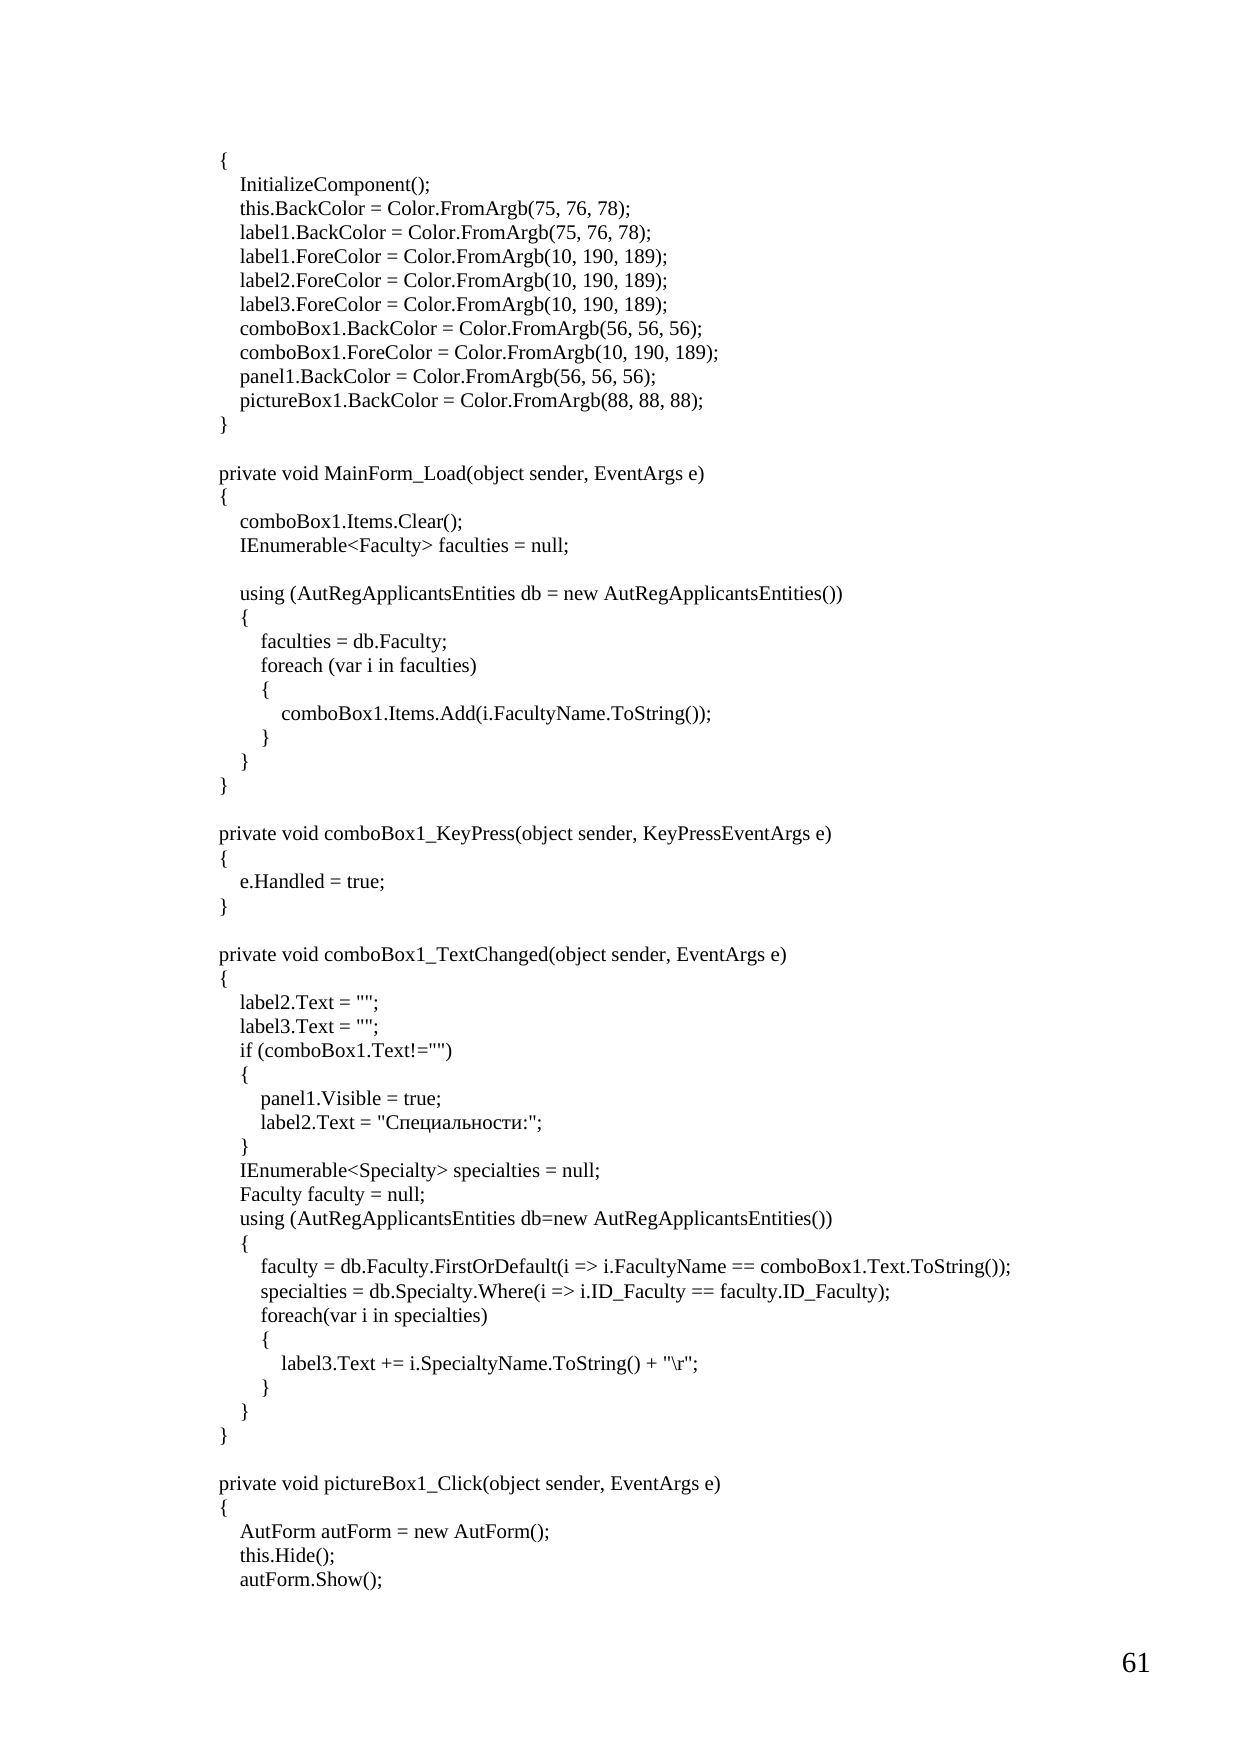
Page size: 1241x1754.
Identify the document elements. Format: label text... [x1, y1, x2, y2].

text } [177, 1134, 1151, 1158]
text using (AutRegApplicantsEntities db = new AutRegApplicantsEntities()) [177, 581, 1151, 605]
text pictureBox1.BackColor = Color.FromArgb(88, 88, 88); [177, 388, 1151, 412]
text faculty = db.Faculty.FirstOrDefault(i => i.FacultyName == comboBox1.Text.ToString()); [177, 1254, 1151, 1278]
text { [177, 966, 1151, 990]
text specialties = db.Specialty.Where(i => i.ID_Faculty == faculty.ID_Faculty); [177, 1278, 1151, 1303]
text e.Handled = true; [177, 869, 1151, 893]
text private void MainForm_Load(object sender, EventArgs e) [177, 460, 1151, 484]
text foreach (var i in faculties) [177, 653, 1151, 677]
text autForm.Show(); [177, 1567, 1151, 1591]
text label3.Text = ""; [177, 1014, 1151, 1038]
text { [177, 1495, 1151, 1519]
text { [177, 845, 1151, 869]
text faculties = db.Faculty; [177, 629, 1151, 653]
text { [177, 677, 1151, 701]
text private void pictureBox1_Click(object sender, EventArgs e) [177, 1471, 1151, 1495]
text { [177, 1062, 1151, 1086]
text comboBox1.Items.Clear(); [177, 508, 1151, 533]
text IEnumerable<Faculty> faculties = null; [177, 533, 1151, 557]
text } [177, 1399, 1151, 1423]
text private void comboBox1_KeyPress(object sender, KeyPressEventArgs e) [177, 821, 1151, 845]
text } [177, 749, 1151, 773]
text label3.ForeColor = Color.FromArgb(10, 190, 189); [177, 292, 1151, 316]
text label3.Text += i.SpecialtyName.ToString() + "\r"; [177, 1351, 1151, 1375]
text { [177, 1327, 1151, 1351]
text } [177, 773, 1151, 797]
text } [177, 412, 1151, 436]
text { [177, 1230, 1151, 1254]
text label1.BackColor = Color.FromArgb(75, 76, 78); [177, 220, 1151, 244]
text this.Hide(); [177, 1543, 1151, 1567]
text comboBox1.Items.Add(i.FacultyName.ToString()); [177, 701, 1151, 725]
text } [177, 1423, 1151, 1447]
text label1.ForeColor = Color.FromArgb(10, 190, 189); [177, 244, 1151, 268]
text if (comboBox1.Text!="") [177, 1038, 1151, 1062]
text } [177, 725, 1151, 749]
text comboBox1.ForeColor = Color.FromArgb(10, 190, 189); [177, 340, 1151, 364]
text { [177, 484, 1151, 508]
text label2.ForeColor = Color.FromArgb(10, 190, 189); [177, 268, 1151, 292]
text using (AutRegApplicantsEntities db=new AutRegApplicantsEntities()) [177, 1206, 1151, 1230]
text label2.Text = "Специальности:"; [177, 1110, 1151, 1134]
text this.BackColor = Color.FromArgb(75, 76, 78); [177, 196, 1151, 220]
text IEnumerable<Specialty> specialties = null; [177, 1158, 1151, 1182]
text label2.Text = ""; [177, 990, 1151, 1014]
text } [177, 1375, 1151, 1399]
text InitializeComponent(); [177, 172, 1151, 196]
text panel1.Visible = true; [177, 1086, 1151, 1110]
text { [177, 148, 1151, 172]
text } [177, 893, 1151, 918]
text foreach(var i in specialties) [177, 1303, 1151, 1327]
text panel1.BackColor = Color.FromArgb(56, 56, 56); [177, 364, 1151, 388]
text private void comboBox1_TextChanged(object sender, EventArgs e) [177, 942, 1151, 966]
text comboBox1.BackColor = Color.FromArgb(56, 56, 56); [177, 316, 1151, 340]
text AutForm autForm = new AutForm(); [177, 1519, 1151, 1543]
text Faculty faculty = null; [177, 1182, 1151, 1206]
text { [177, 605, 1151, 629]
